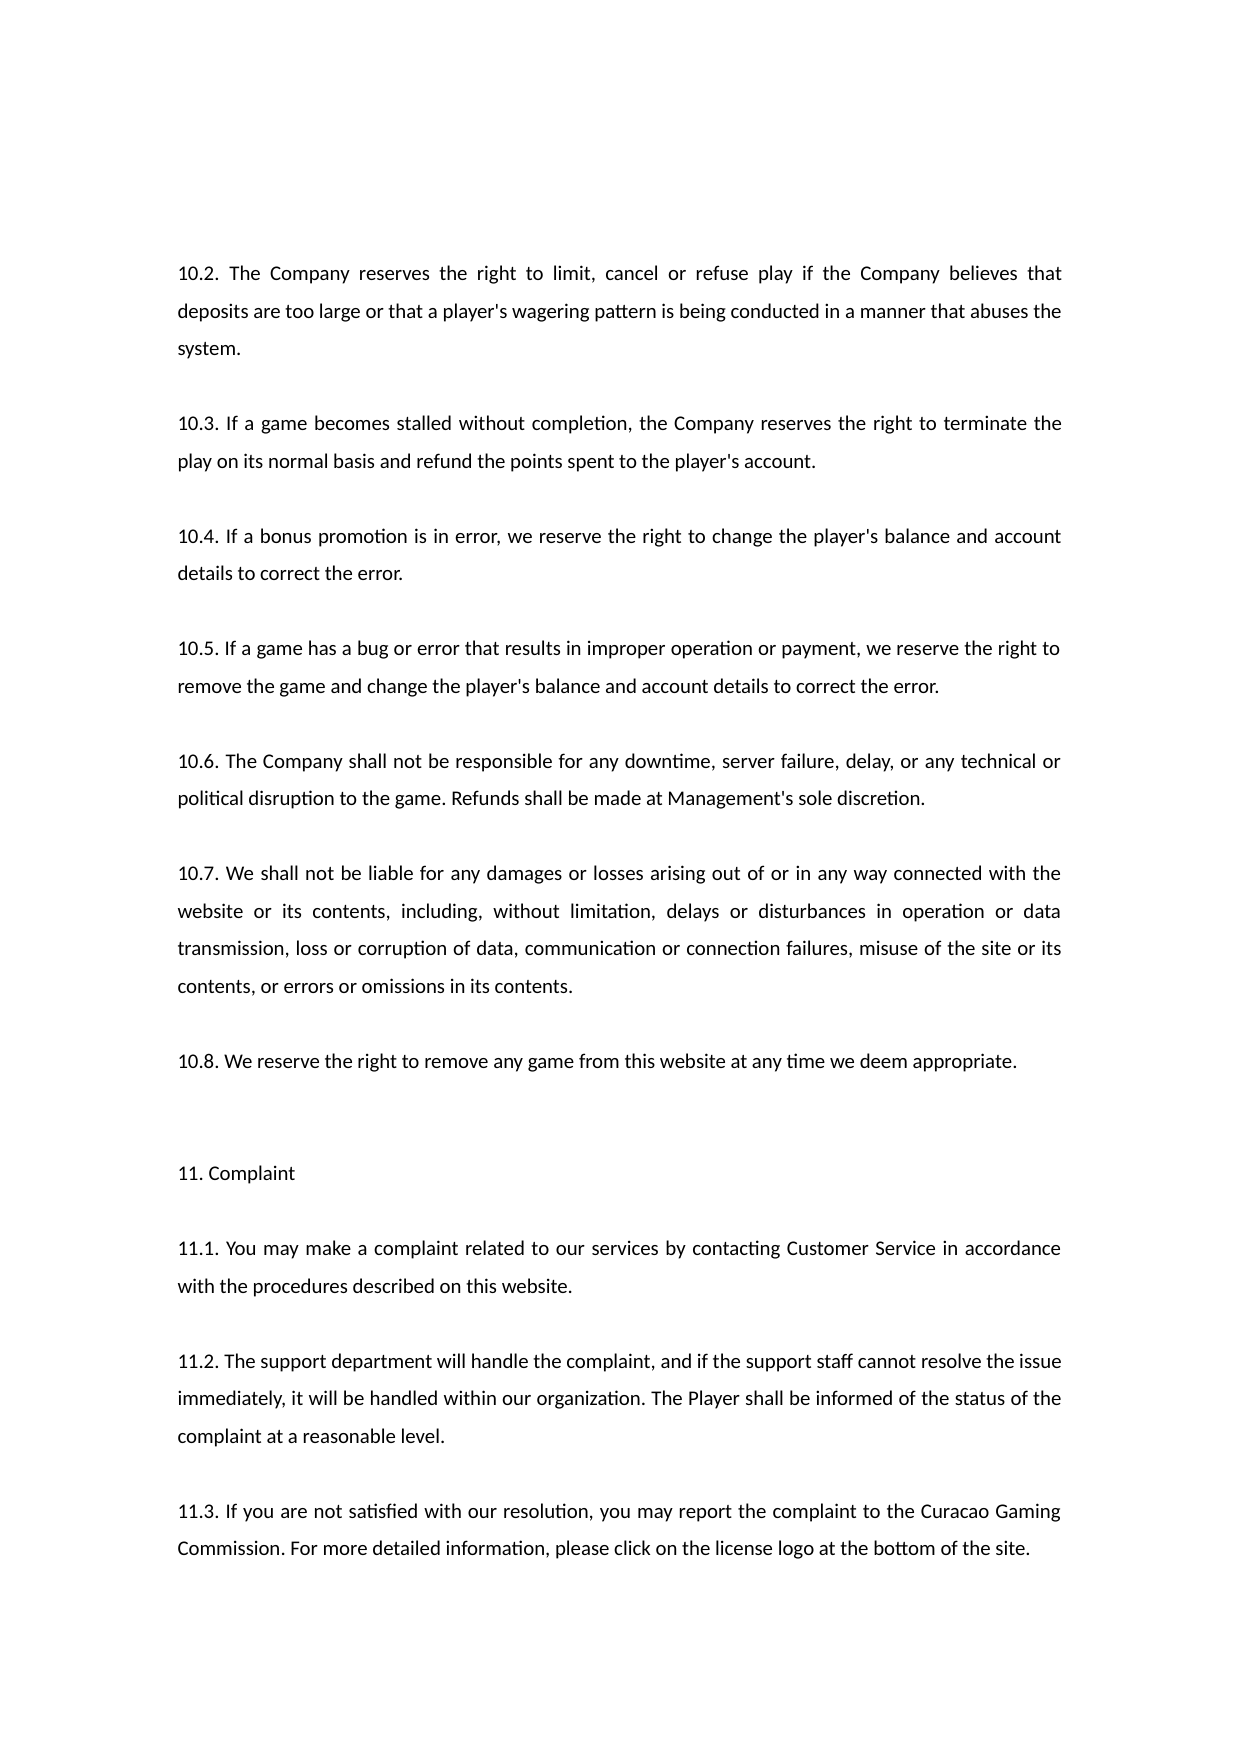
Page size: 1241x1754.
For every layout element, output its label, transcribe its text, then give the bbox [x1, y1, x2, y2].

text 10.7. We shall not be liable for any damages or losses arising out of or in any way connected with the website or its contents, including, without limitation, delays or disturbances in operation or data transmission, loss or corruption of data, communication or connection failures, misuse of the site or its contents, or errors or omissions in its contents. [177, 854, 1063, 1004]
text 10.2. The Company reserves the right to limit, cancel or refuse play if the Company believes that deposits are too large or that a player's wagering pattern is being conducted in a manner that abuses the system. [177, 254, 1063, 367]
text 10.5. If a game has a bug or error that results in improper operation or payment, we reserve the right to remove the game and change the player's balance and account details to correct the error. [177, 629, 1063, 704]
text 10.6. The Company shall not be responsible for any downtime, server failure, delay, or any technical or political disruption to the game. Refunds shall be made at Management's sole discretion. [177, 742, 1063, 817]
text 11.1. You may make a complaint related to our services by contacting Customer Service in accordance with the procedures described on this website. [177, 1229, 1063, 1304]
text 10.4. If a bonus promotion is in error, we reserve the right to change the player's balance and account details to correct the error. [177, 517, 1063, 592]
text 11.2. The support department will handle the complaint, and if the support staff cannot resolve the issue immediately, it will be handled within our organization. The Player shall be informed of the status of the complaint at a reasonable level. [177, 1342, 1063, 1454]
text 11. Complaint [177, 1154, 1063, 1192]
text 11.3. If you are not satisfied with our resolution, you may report the complaint to the Curacao Gaming Commission. For more detailed information, please click on the license logo at the bottom of the site. [177, 1492, 1063, 1567]
text 10.8. We reserve the right to remove any game from this website at any time we deem appropriate. [177, 1042, 1063, 1079]
text 10.3. If a game becomes stalled without completion, the Company reserves the right to terminate the play on its normal basis and refund the points spent to the player's account. [177, 404, 1063, 479]
